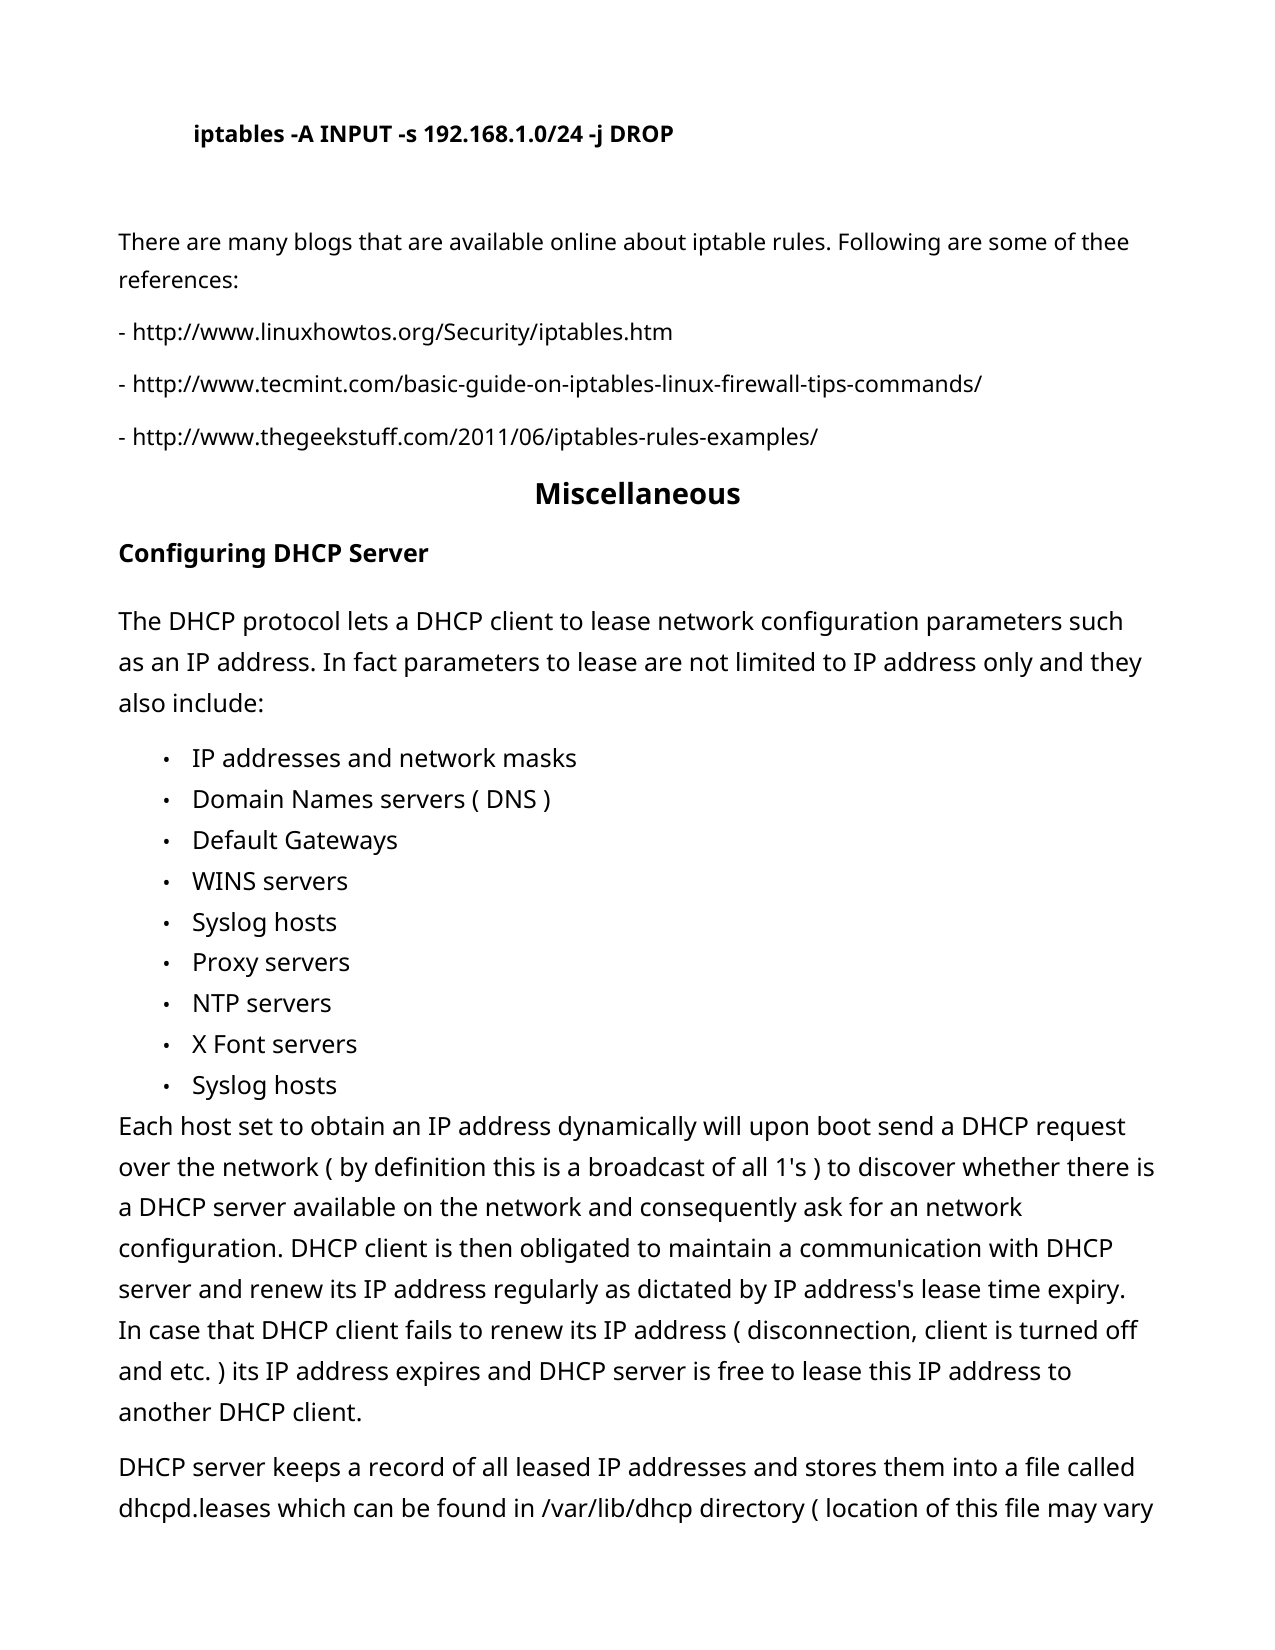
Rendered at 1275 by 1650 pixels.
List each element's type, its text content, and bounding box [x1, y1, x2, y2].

list Syslog hosts [162, 904, 1157, 938]
text - http://www.thegeekstuff.com/2011/06/iptables-rules-examples/ [118, 421, 1157, 452]
text - http://www.tecmint.com/basic-guide-on-iptables-linux-firewall-tips-commands/ [118, 368, 1157, 399]
list NTP servers [162, 986, 1157, 1020]
text Each host set to obtain an IP address dynamically will upon boot send a DHCP request over the network ( by definition this is a broadcast of all 1's ) to discover whether there is a DHCP server available on the network and consequently ask for an network configuration. DHCP client is then obligated to maintain a communication with DHCP server and renew its IP address regularly as dictated by IP address's lease time expiry. In case that DHCP client fails to renew its IP address ( disconnection, client is turned off and etc. ) its IP address expires and DHCP server is free to lease this IP address to another DHCP client. [118, 1108, 1157, 1428]
list Proxy servers [162, 945, 1157, 979]
list Syslog hosts [162, 1068, 1157, 1102]
text - http://www.linuxhowtos.org/Security/iptables.htm [118, 316, 1157, 347]
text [118, 1450, 1157, 1524]
text The DHCP protocol lets a DHCP client to lease network configuration parameters such as an IP address. In fact parameters to lease are not limited to IP address only and they also include: [118, 604, 1157, 719]
text iptables -A INPUT -s 192.168.1.0/24 -j DROP [118, 118, 1157, 149]
list WINS servers [162, 863, 1157, 897]
list IP addresses and network masks [162, 741, 1157, 775]
text Miscellaneous [118, 473, 1157, 513]
list X Font servers [162, 1027, 1157, 1061]
text There are many blogs that are available online about iptable rules. Following are some of thee references: [118, 226, 1157, 295]
text Configuring DHCP Server [118, 536, 1157, 570]
list Default Gateways [162, 823, 1157, 857]
list Domain Names servers ( DNS ) [162, 782, 1157, 816]
